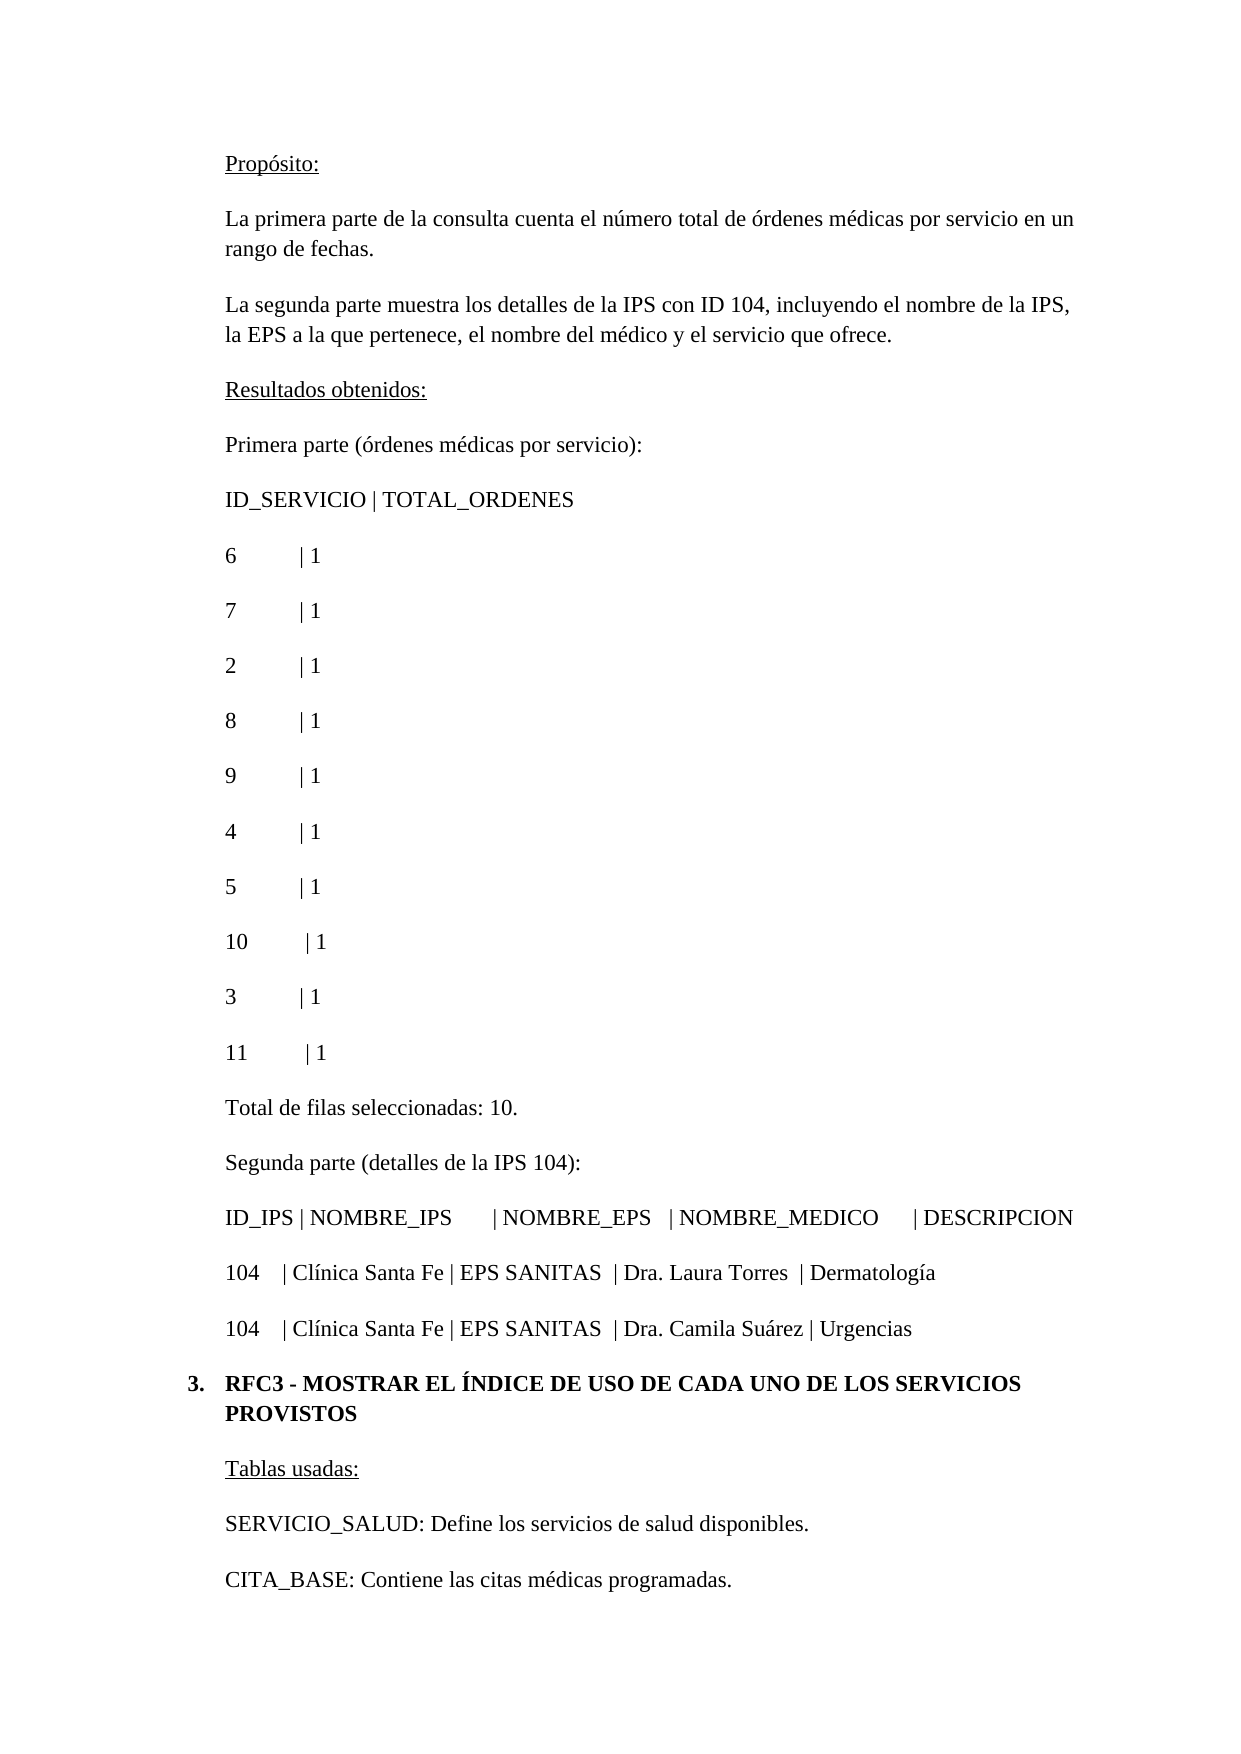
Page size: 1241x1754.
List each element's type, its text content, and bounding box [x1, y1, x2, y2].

text Resultados obtenidos: [225, 376, 1090, 402]
text Primera parte (órdenes médicas por servicio): [225, 431, 1090, 458]
text Tablas usadas: [225, 1455, 1090, 1482]
text 4 | 1 [225, 818, 1090, 844]
text 3 | 1 [225, 983, 1090, 1010]
text 104 | Clínica Santa Fe | EPS SANITAS | Dra. Laura Torres | Dermatología [225, 1259, 1090, 1286]
text 8 | 1 [225, 707, 1090, 734]
text ID_IPS | NOMBRE_IPS | NOMBRE_EPS | NOMBRE_MEDICO | DESCRIPCION [225, 1204, 1090, 1231]
text CITA_BASE: Contiene las citas médicas programadas. [225, 1566, 1090, 1592]
text 5 | 1 [225, 873, 1090, 899]
text 7 | 1 [225, 597, 1090, 623]
text 104 | Clínica Santa Fe | EPS SANITAS | Dra. Camila Suárez | Urgencias [225, 1314, 1090, 1341]
text 6 | 1 [225, 542, 1090, 568]
text 10 | 1 [225, 928, 1090, 954]
text Propósito: [225, 150, 1090, 176]
text La primera parte de la consulta cuenta el número total de órdenes médicas por servicio en un rango de fechas. [225, 205, 1090, 262]
text 2 | 1 [225, 652, 1090, 678]
text 11 | 1 [225, 1038, 1090, 1065]
text Total de filas seleccionadas: 10. [225, 1094, 1090, 1120]
text La segunda parte muestra los detalles de la IPS con ID 104, incluyendo el nombre de la IPS, la EPS a la que pertenece, el nombre del médico y el servicio que ofrece. [225, 291, 1090, 347]
text 9 | 1 [225, 762, 1090, 789]
list RFC3 - MOSTRAR EL ÍNDICE DE USO DE CADA UNO DE LOS SERVICIOS PROVISTOS [187, 1370, 1090, 1426]
text SERVICIO_SALUD: Define los servicios de salud disponibles. [225, 1510, 1090, 1537]
text Segunda parte (detalles de la IPS 104): [225, 1149, 1090, 1175]
text ID_SERVICIO | TOTAL_ORDENES [225, 486, 1090, 513]
